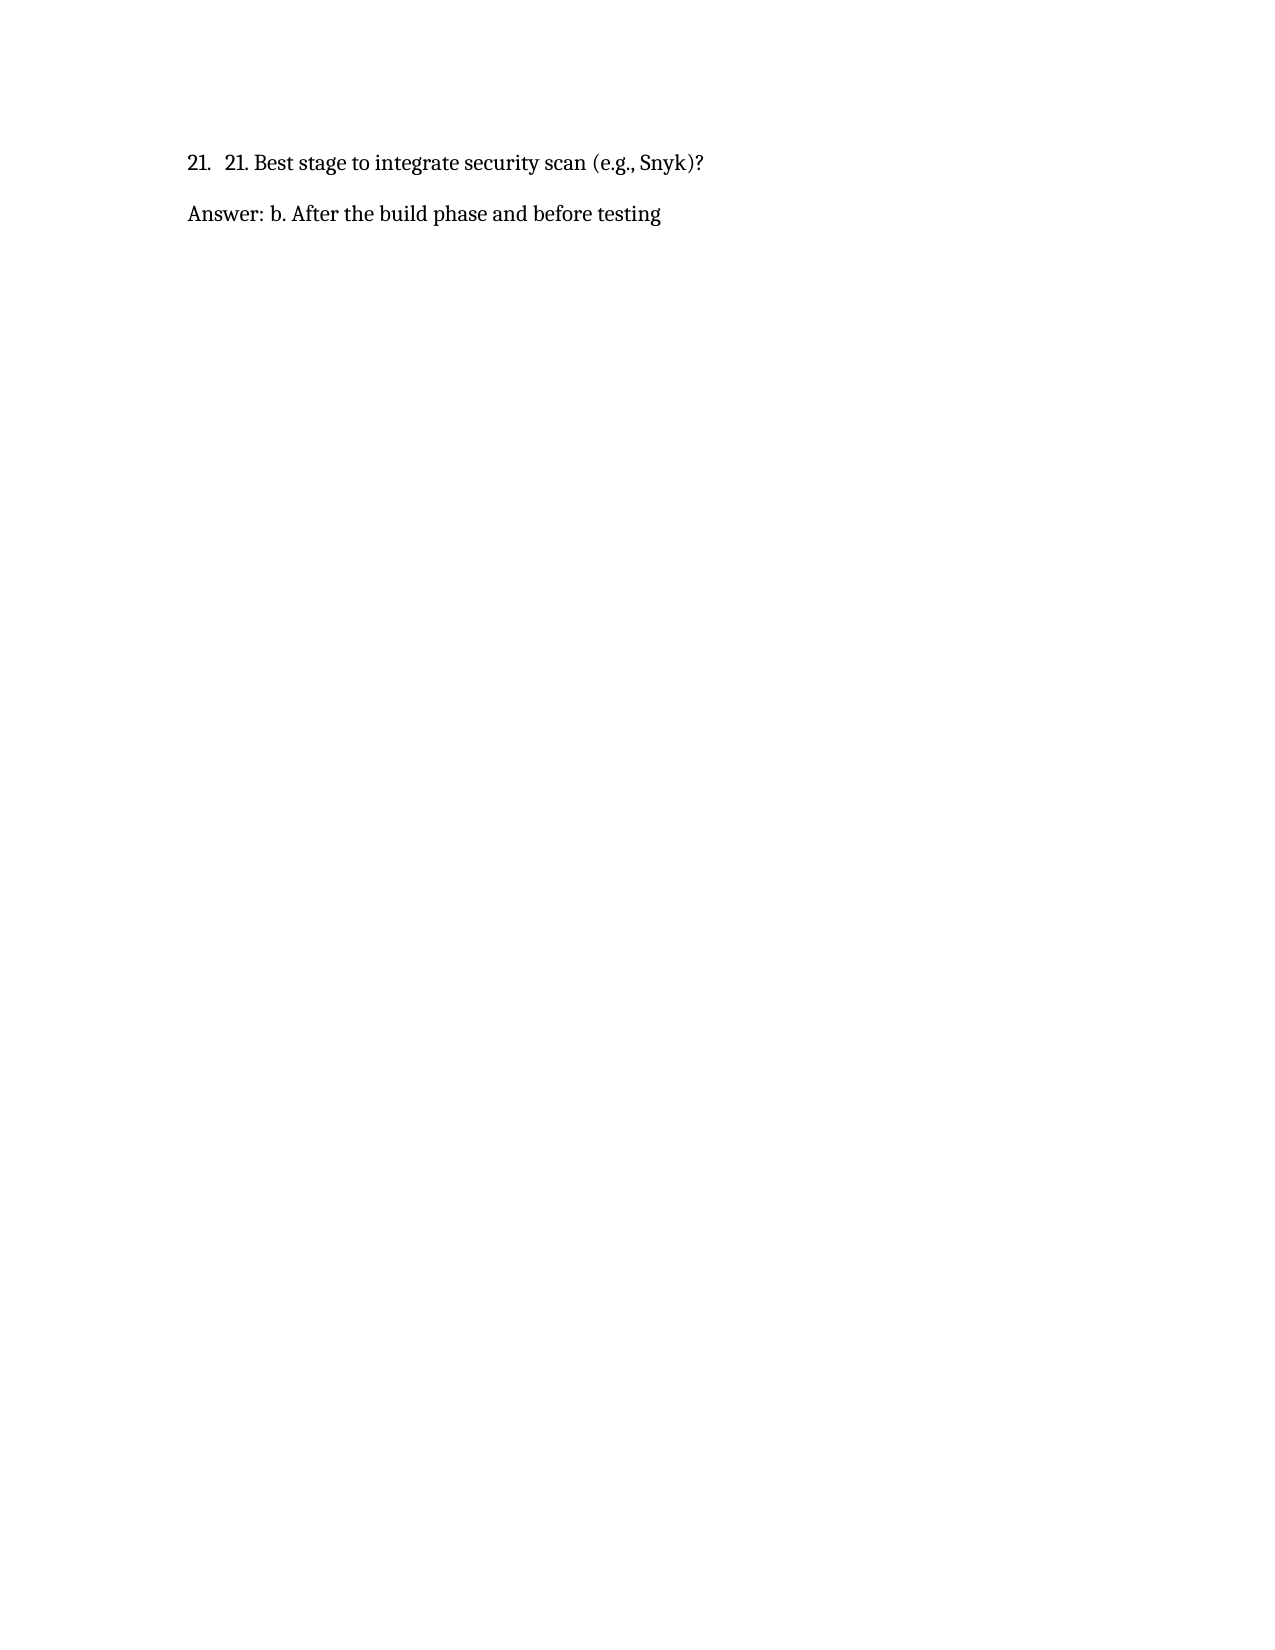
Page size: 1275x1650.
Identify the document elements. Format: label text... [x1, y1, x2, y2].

text Answer: b. After the build phase and before testing [187, 201, 1087, 227]
list 21. Best stage to integrate security scan (e.g., Snyk)? [187, 150, 1087, 176]
